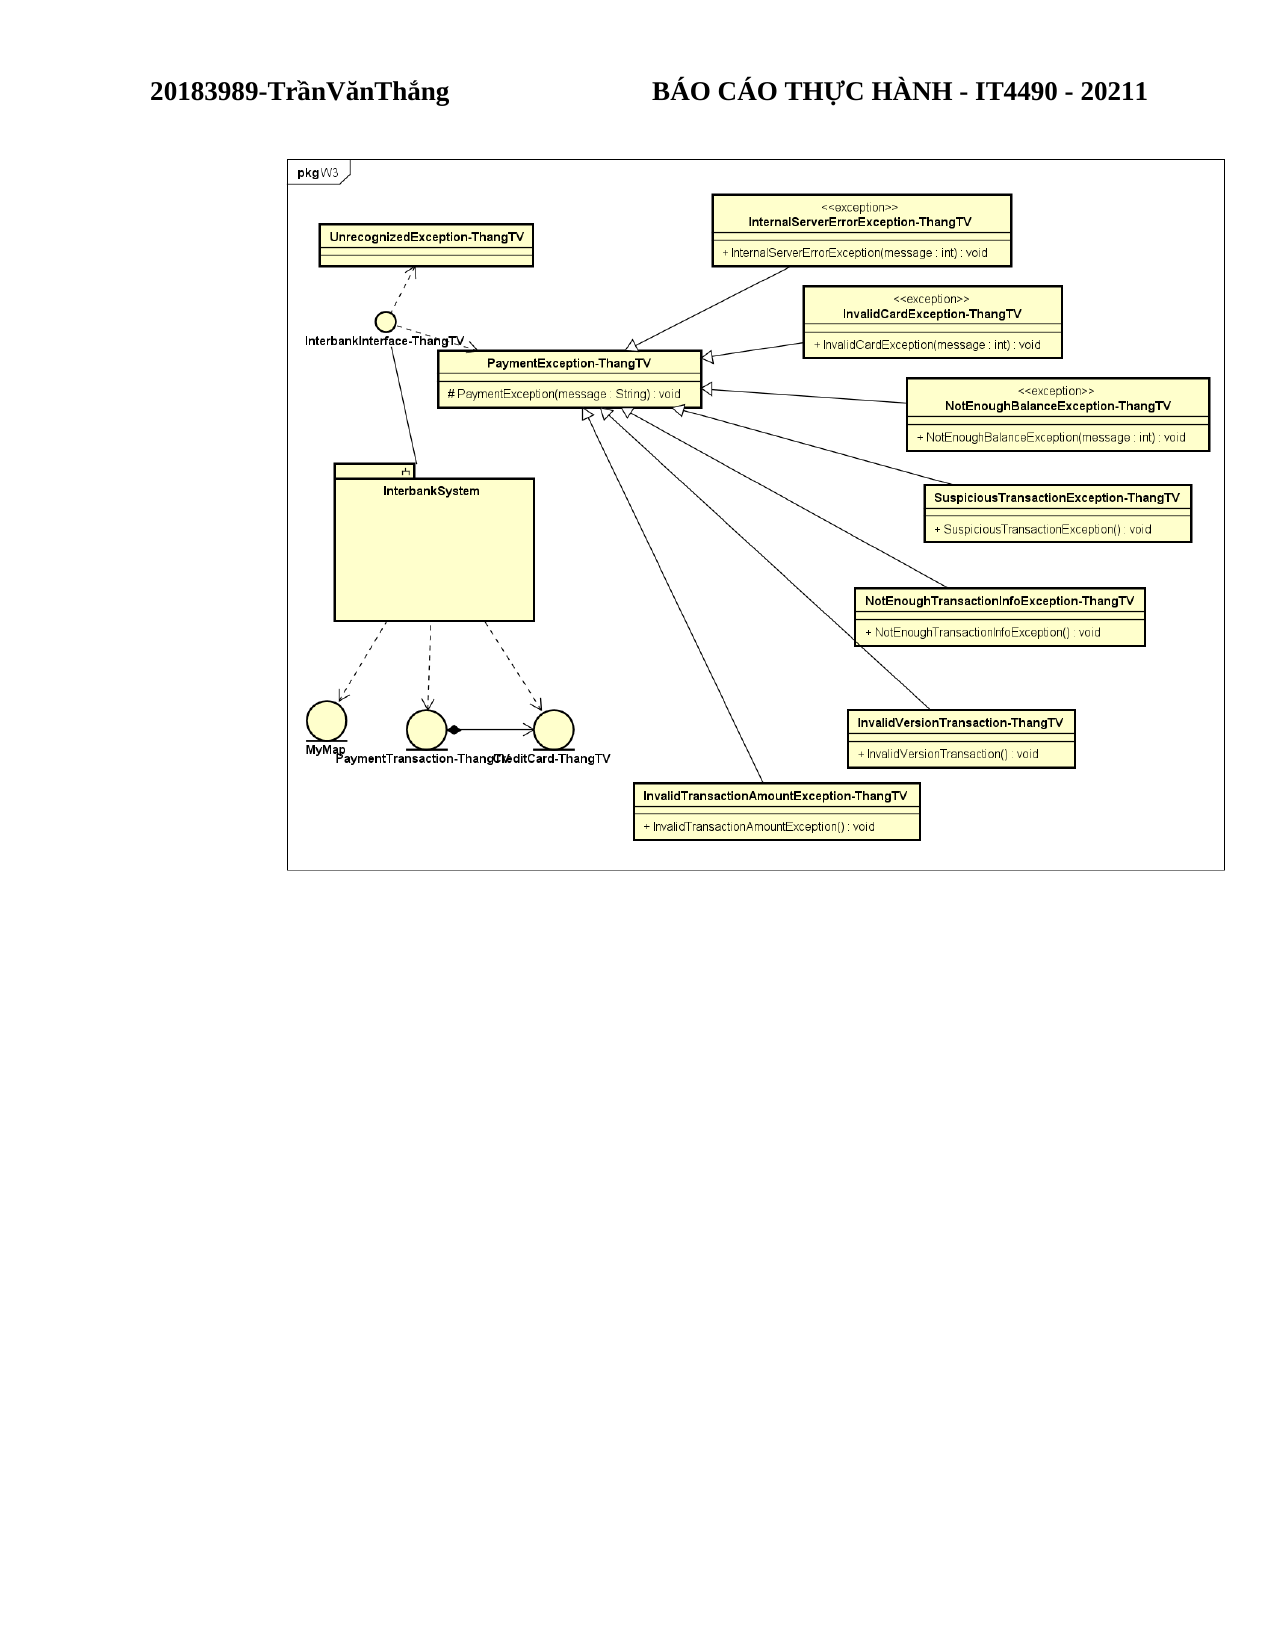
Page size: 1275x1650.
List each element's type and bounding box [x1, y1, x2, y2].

picture [277, 150, 1233, 879]
